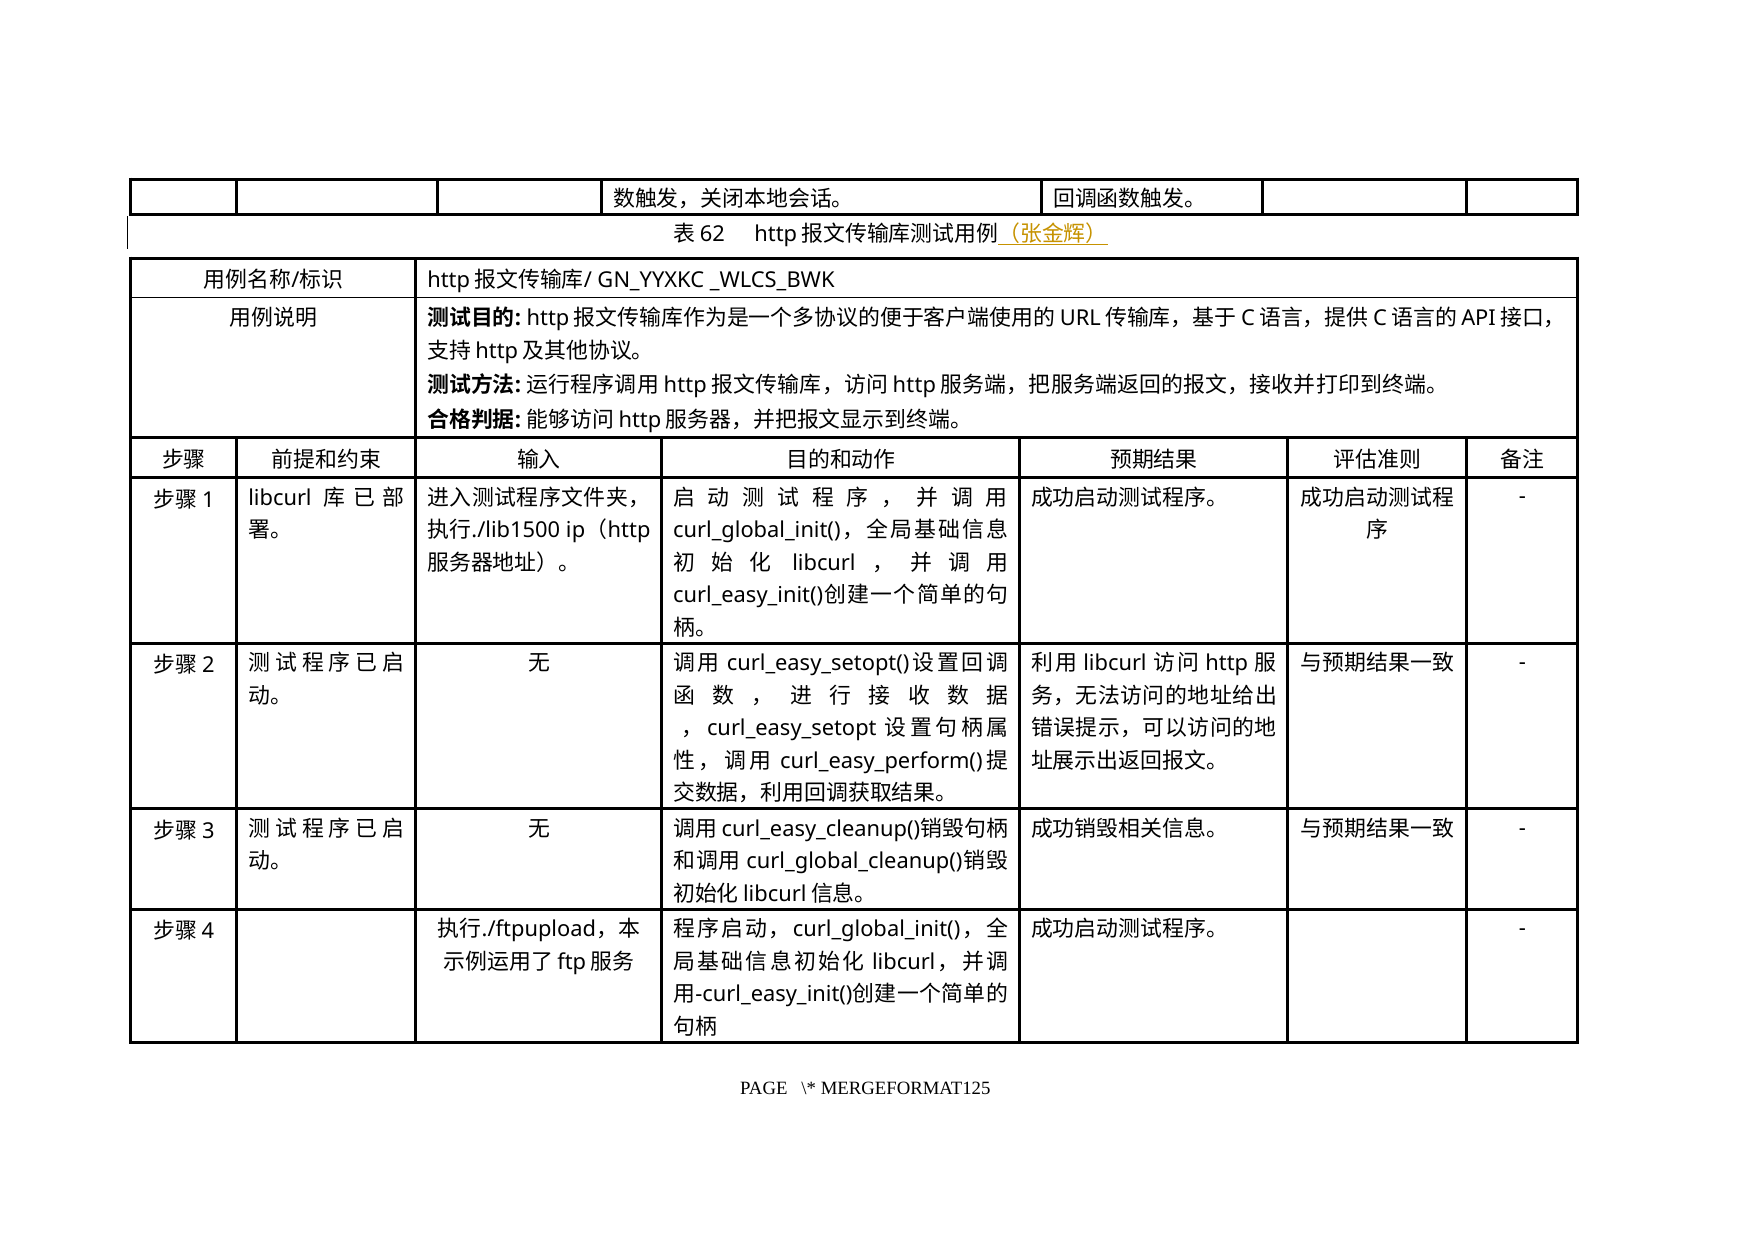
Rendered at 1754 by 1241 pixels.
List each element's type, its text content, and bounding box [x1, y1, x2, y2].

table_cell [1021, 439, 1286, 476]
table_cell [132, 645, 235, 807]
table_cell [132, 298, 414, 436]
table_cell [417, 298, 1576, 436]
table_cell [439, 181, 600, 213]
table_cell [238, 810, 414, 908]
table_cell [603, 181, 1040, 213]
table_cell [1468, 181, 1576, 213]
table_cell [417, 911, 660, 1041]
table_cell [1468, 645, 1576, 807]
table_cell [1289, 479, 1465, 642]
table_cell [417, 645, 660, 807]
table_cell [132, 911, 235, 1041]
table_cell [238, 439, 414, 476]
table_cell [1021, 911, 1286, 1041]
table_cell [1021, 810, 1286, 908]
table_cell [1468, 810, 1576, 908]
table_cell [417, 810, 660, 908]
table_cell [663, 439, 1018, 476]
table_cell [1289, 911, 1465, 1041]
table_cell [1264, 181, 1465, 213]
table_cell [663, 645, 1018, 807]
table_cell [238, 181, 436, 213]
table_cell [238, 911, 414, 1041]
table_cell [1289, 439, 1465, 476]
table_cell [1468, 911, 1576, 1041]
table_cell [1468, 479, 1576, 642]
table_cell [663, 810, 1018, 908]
list http报文传输库测试用例 [192, 216, 1588, 249]
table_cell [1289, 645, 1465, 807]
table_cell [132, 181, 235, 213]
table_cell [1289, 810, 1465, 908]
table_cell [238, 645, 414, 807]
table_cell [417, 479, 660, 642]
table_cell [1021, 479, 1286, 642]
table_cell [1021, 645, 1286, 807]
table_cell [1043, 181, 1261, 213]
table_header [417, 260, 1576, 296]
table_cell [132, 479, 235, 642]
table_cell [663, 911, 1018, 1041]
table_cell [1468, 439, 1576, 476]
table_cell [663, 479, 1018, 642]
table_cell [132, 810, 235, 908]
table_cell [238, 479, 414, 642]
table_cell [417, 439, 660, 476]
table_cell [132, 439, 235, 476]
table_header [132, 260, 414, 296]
